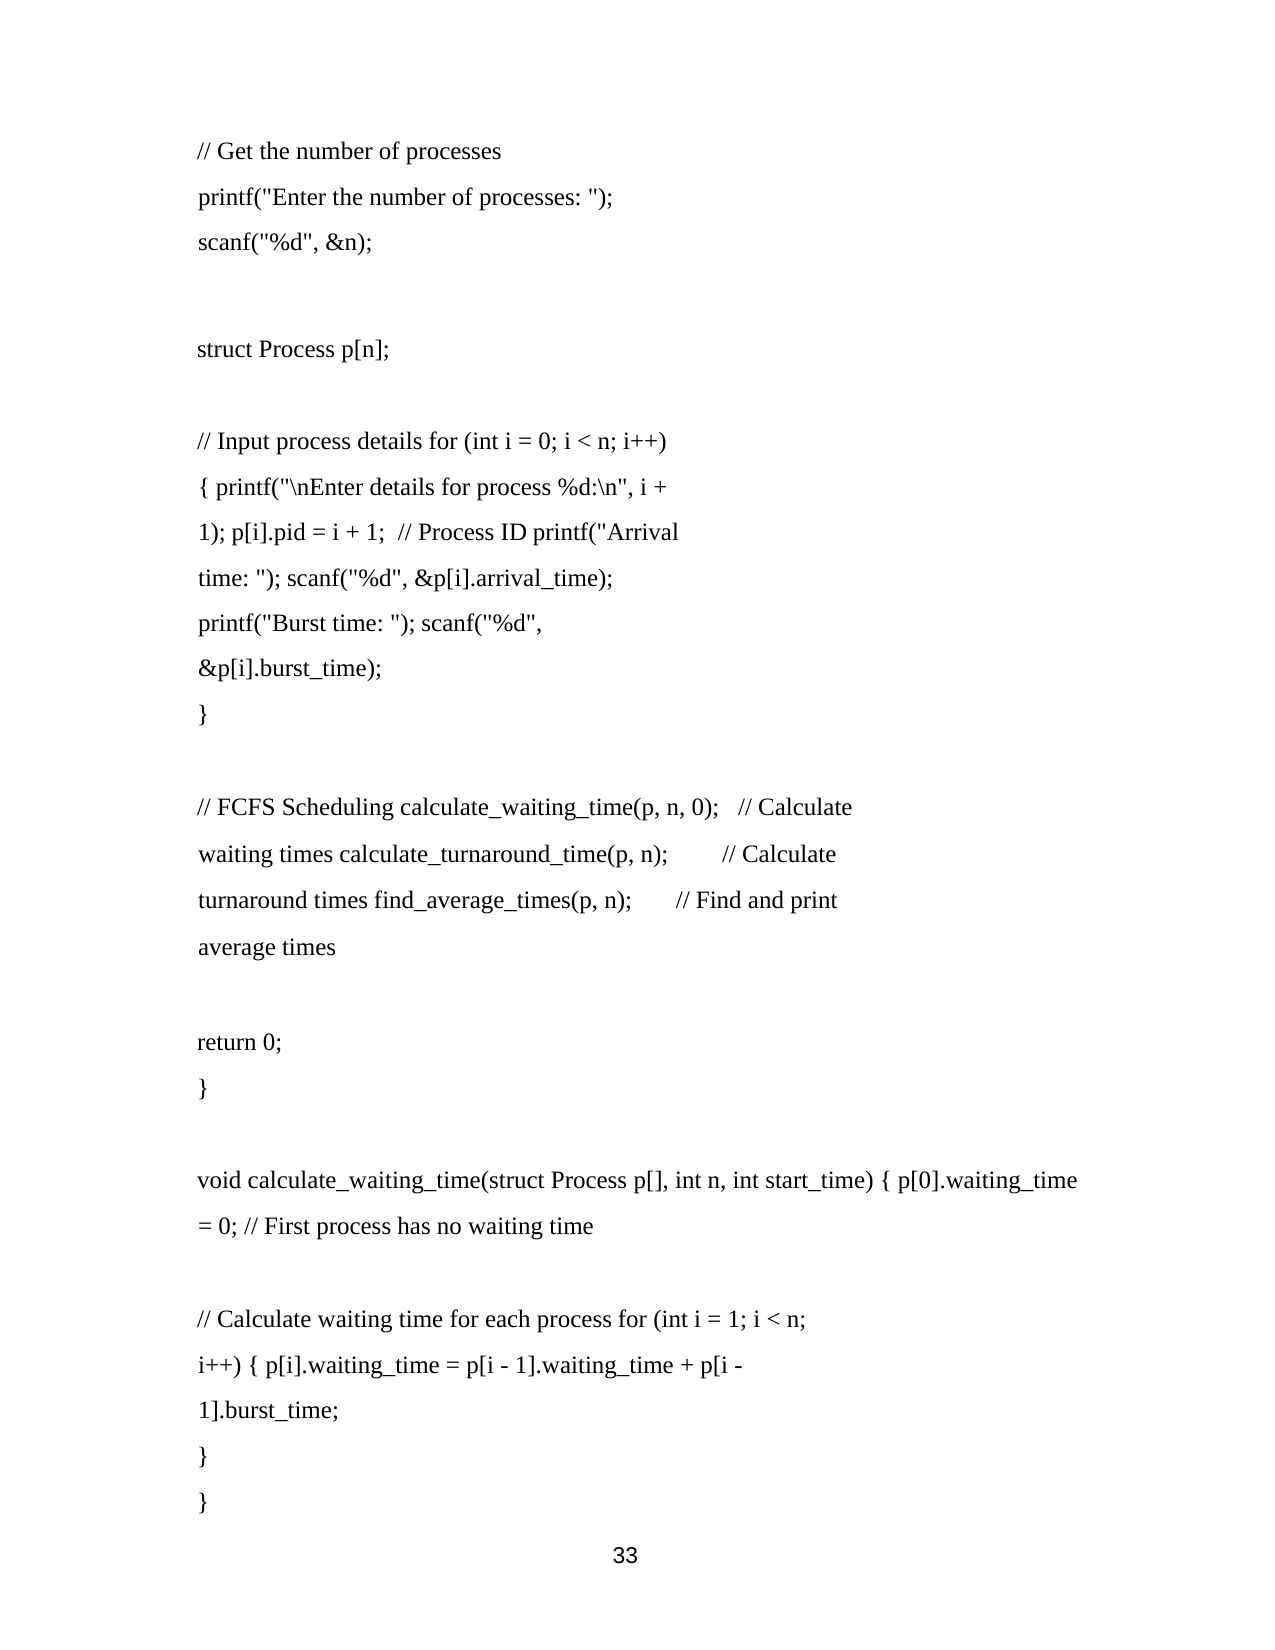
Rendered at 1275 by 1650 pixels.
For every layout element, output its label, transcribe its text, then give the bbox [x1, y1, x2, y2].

text } [197, 699, 1169, 728]
text } [197, 1487, 1169, 1516]
text // Get the number of processes printf("Enter the number of processes: "); scanf("%d", &n); [197, 136, 636, 256]
text // Calculate waiting time for each process for (int i = 1; i < n; i++) { p[i].waiting_time = p[i - 1].waiting_time + p[i - 1].burst_time; [197, 1304, 821, 1424]
text // Input process details for (int i = 0; i < n; i++) { printf("\nEnter details for process %d:\n", i + 1); p[i].pid = i + 1; // Process ID printf("Arrival time: "); scanf("%d", &p[i].arrival_time); printf("Burst time: "); scanf("%d", &p[i].burst_time); [197, 426, 683, 682]
text void calculate_waiting_time(struct Process p[], int n, int start_time) { p[0].waiting_time = 0; // First process has no waiting time [197, 1165, 1078, 1239]
text return 0; [197, 1027, 1169, 1056]
text } [197, 1441, 1169, 1470]
text struct Process p[n]; [197, 334, 1169, 363]
text } [197, 1073, 1169, 1102]
text // FCFS Scheduling calculate_waiting_time(p, n, 0); // Calculate waiting times calculate_turnaround_time(p, n); // Calculate turnaround times find_average_times(p, n); // Find and print average times [197, 792, 863, 961]
